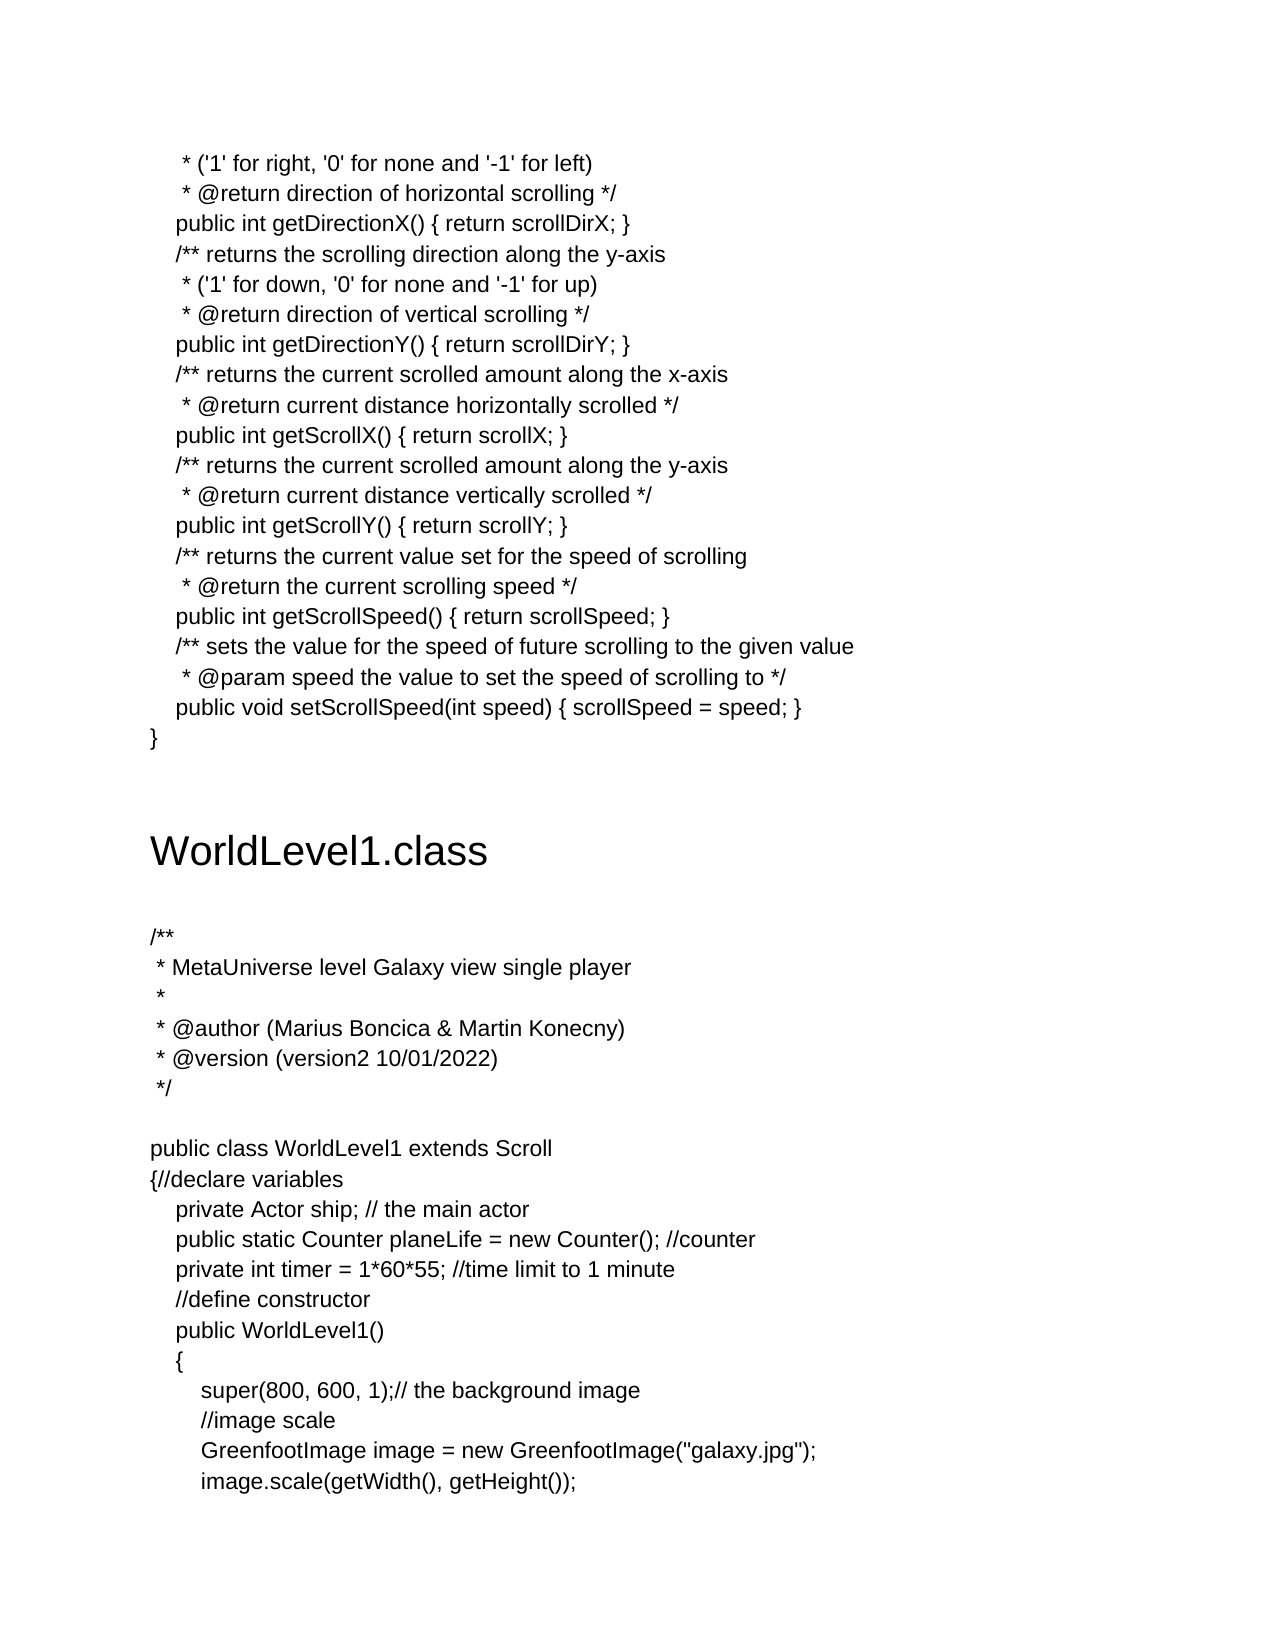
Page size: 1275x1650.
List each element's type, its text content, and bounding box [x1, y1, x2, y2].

text } [150, 724, 1125, 750]
text image.scale(getWidth(), getHeight()); [150, 1468, 1125, 1494]
subtitle WorldLevel1.class [150, 826, 1125, 874]
text private int timer = 1*60*55; //time limit to 1 minute [150, 1256, 1125, 1282]
text * [150, 984, 1125, 1011]
text public int getScrollX() { return scrollX; } [150, 422, 1125, 448]
text public int getScrollY() { return scrollY; } [150, 512, 1125, 539]
text * @return the current scrolling speed */ [150, 573, 1125, 599]
text * @return direction of horizontal scrolling */ [150, 180, 1125, 207]
text * @version (version2 10/01/2022) [150, 1045, 1125, 1071]
text * @author (Marius Boncica & Martin Konecny) [150, 1014, 1125, 1041]
text public int getDirectionX() { return scrollDirX; } [150, 210, 1125, 237]
text {//declare variables [150, 1166, 1125, 1192]
text * ('1' for down, '0' for none and '-1' for up) [150, 271, 1125, 297]
text GreenfootImage image = new GreenfootImage("galaxy.jpg"); [150, 1437, 1125, 1464]
text * @return direction of vertical scrolling */ [150, 301, 1125, 327]
text * @return current distance vertically scrolled */ [150, 482, 1125, 509]
text public void setScrollSpeed(int speed) { scrollSpeed = speed; } [150, 694, 1125, 720]
text super(800, 600, 1);// the background image [150, 1377, 1125, 1403]
text //define constructor [150, 1286, 1125, 1313]
text /** sets the value for the speed of future scrolling to the given value [150, 633, 1125, 660]
text public WorldLevel1() [150, 1317, 1125, 1343]
text /** returns the scrolling direction along the y-axis [150, 241, 1125, 267]
text public int getScrollSpeed() { return scrollSpeed; } [150, 603, 1125, 629]
text /** returns the current scrolled amount along the x-axis [150, 361, 1125, 388]
text * @param speed the value to set the speed of scrolling to */ [150, 663, 1125, 690]
text /** returns the current value set for the speed of scrolling [150, 543, 1125, 569]
text * ('1' for right, '0' for none and '-1' for left) [150, 150, 1125, 176]
text /** returns the current scrolled amount along the y-axis [150, 452, 1125, 478]
text //image scale [150, 1407, 1125, 1433]
text private Actor ship; // the main actor [150, 1196, 1125, 1222]
text { [150, 1347, 1125, 1373]
text public int getDirectionY() { return scrollDirY; } [150, 331, 1125, 358]
text public class WorldLevel1 extends Scroll [150, 1135, 1125, 1162]
text * MetaUniverse level Galaxy view single player [150, 954, 1125, 980]
text /** [150, 924, 1125, 950]
text * @return current distance horizontally scrolled */ [150, 392, 1125, 418]
text public static Counter planeLife = new Counter(); //counter [150, 1226, 1125, 1252]
text */ [150, 1075, 1125, 1101]
